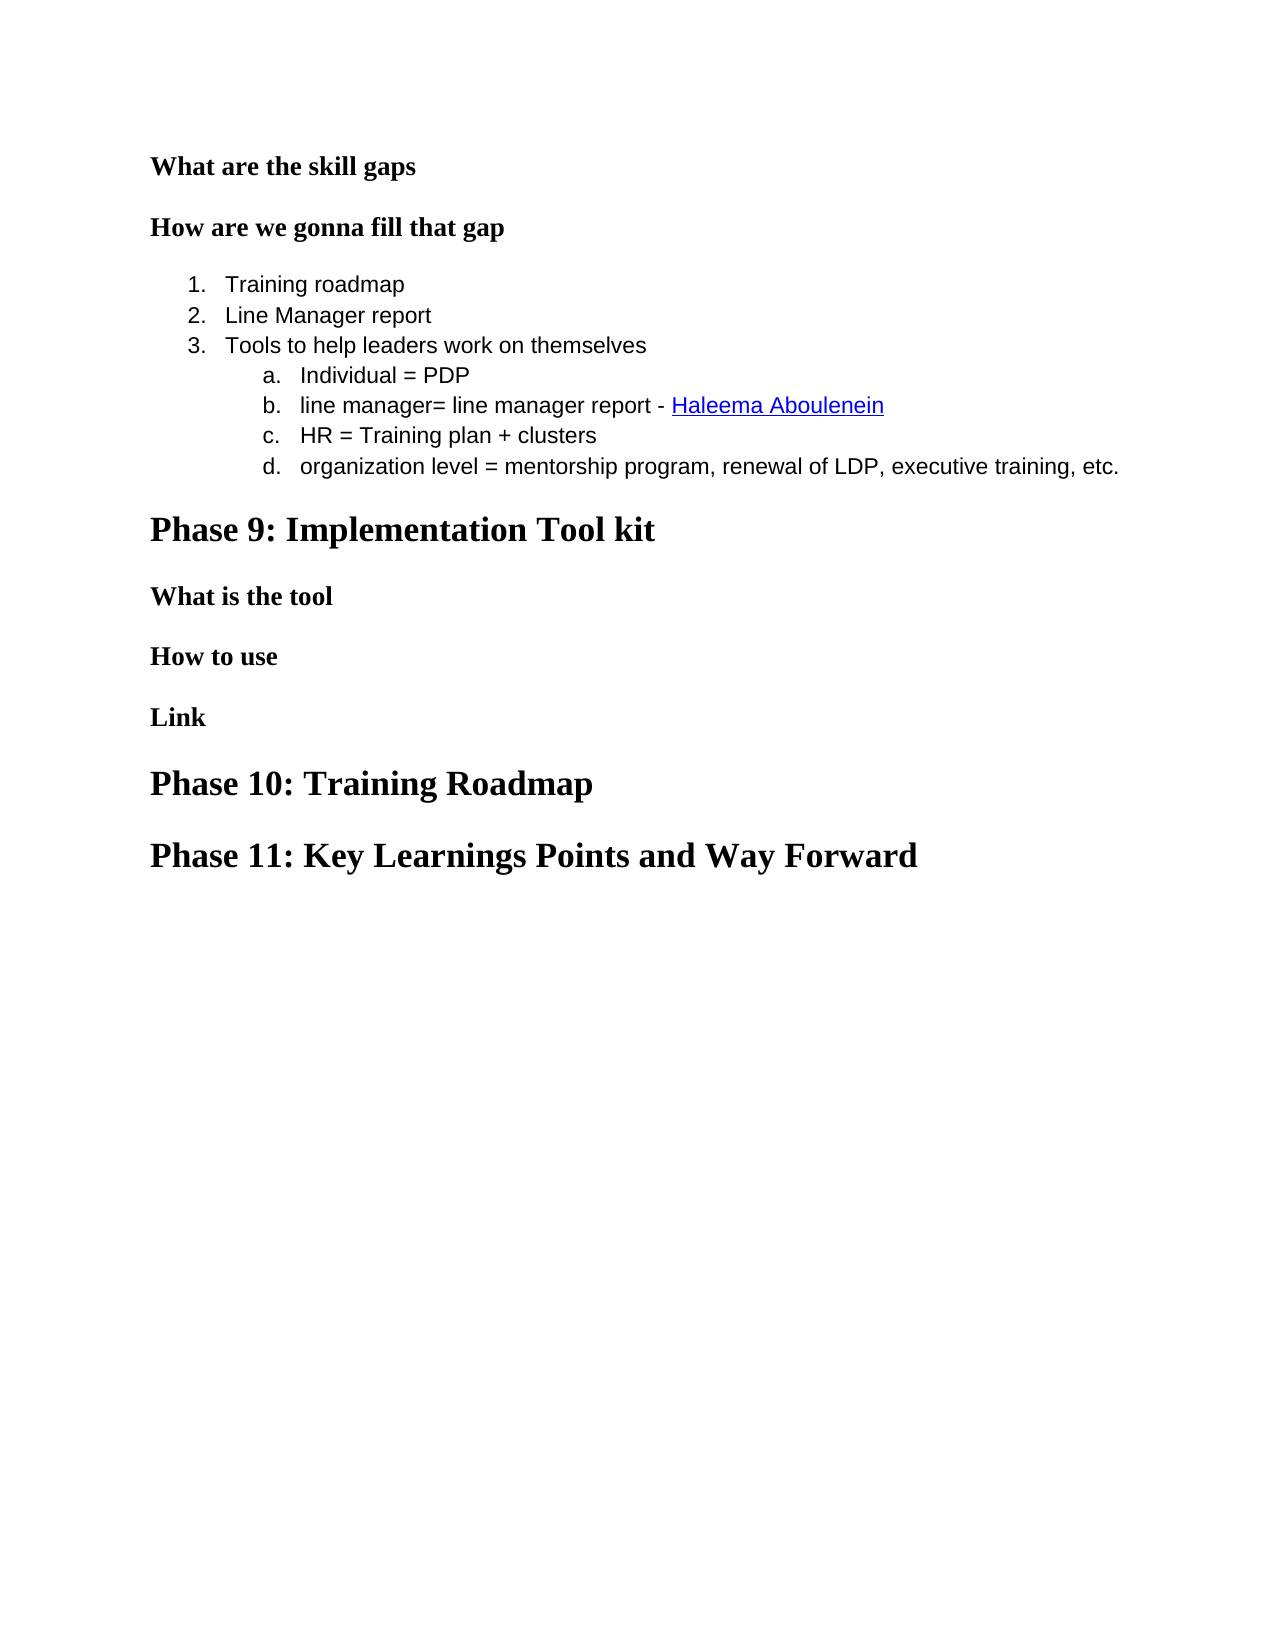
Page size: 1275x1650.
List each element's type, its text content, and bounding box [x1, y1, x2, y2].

subtitle What are the skill gaps [150, 150, 1125, 181]
list Individual = PDP [262, 362, 1125, 388]
list organization level = mentorship program, renewal of LDP, executive training, etc. [262, 453, 1125, 479]
subtitle Link [150, 701, 1125, 732]
list Line Manager report [187, 302, 1125, 328]
list HR = Training plan + clusters [262, 422, 1125, 449]
subtitle How are we gonna fill that gap [150, 211, 1125, 242]
subtitle Phase 11: Key Learnings Points and Way Forward [150, 834, 1125, 875]
subtitle What is the tool [150, 580, 1125, 611]
subtitle Phase 10: Training Roadmap [150, 762, 1125, 803]
list Training roadmap [187, 271, 1125, 298]
list Tools to help leaders work on themselves [187, 332, 1125, 358]
subtitle Phase 9: Implementation Tool kit [150, 508, 1125, 549]
list line manager= line manager report - Haleema Aboulenein [262, 392, 1125, 419]
subtitle How to use [150, 641, 1125, 672]
